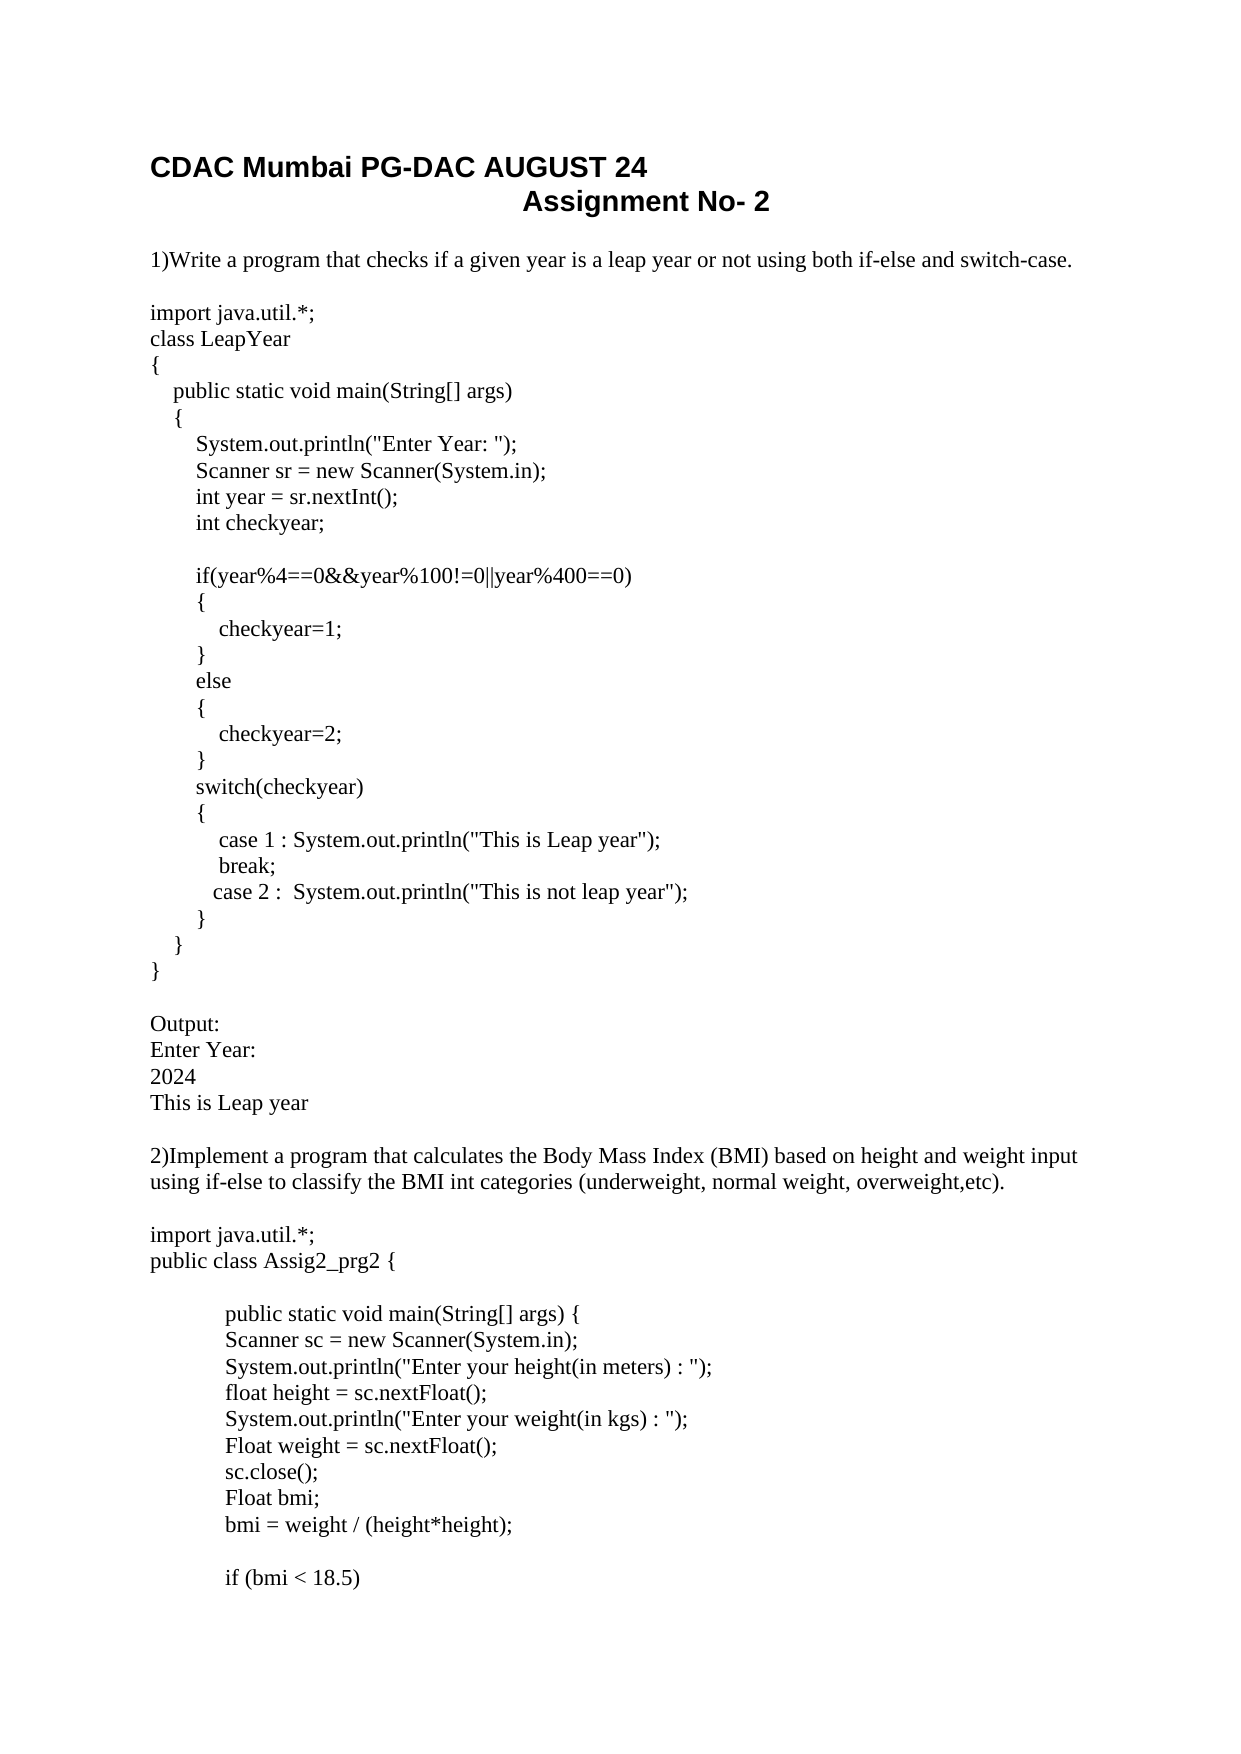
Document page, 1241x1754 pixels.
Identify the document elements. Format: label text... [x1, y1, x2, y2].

text } [150, 747, 1090, 773]
text checkyear=1; [150, 615, 1090, 641]
text if(year%4==0&&year%100!=0||year%400==0) [150, 562, 1090, 588]
text Assignment No- 2 [150, 183, 1090, 217]
text if (bmi < 18.5) [150, 1563, 1090, 1590]
text bmi = weight / (height*height); [150, 1511, 1090, 1537]
text import java.util.*; [150, 298, 1090, 325]
text CDAC Mumbai PG-DAC AUGUST 24 [150, 150, 1090, 183]
text This is Leap year [150, 1089, 1090, 1116]
text } [150, 905, 1090, 931]
text public static void main(String[] args) { [150, 1300, 1090, 1326]
text 1)Write a program that checks if a given year is a leap year or not using both if-else and switch-case. [150, 246, 1090, 272]
text Float bmi; [150, 1484, 1090, 1511]
text public class Assig2_prg2 { [150, 1247, 1090, 1274]
text int year = sr.nextInt(); [150, 483, 1090, 509]
text Output: [150, 1010, 1090, 1036]
text Enter Year: [150, 1036, 1090, 1063]
text } [150, 957, 1090, 984]
text System.out.println("Enter Year: "); [150, 430, 1090, 457]
text System.out.println("Enter your height(in meters) : "); [150, 1353, 1090, 1379]
text Float weight = sc.nextFloat(); [150, 1432, 1090, 1458]
text import java.util.*; [150, 1221, 1090, 1247]
text { [150, 694, 1090, 720]
text switch(checkyear) [150, 773, 1090, 799]
text else [150, 667, 1090, 694]
text { [150, 799, 1090, 826]
text System.out.println("Enter your weight(in kgs) : "); [150, 1405, 1090, 1432]
text 2)Implement a program that calculates the Body Mass Index (BMI) based on height and weight input using if-else to classify the BMI int categories (underweight, normal weight, overweight,etc). [150, 1142, 1090, 1194]
text Scanner sr = new Scanner(System.in); [150, 457, 1090, 483]
text { [150, 351, 1090, 378]
text Scanner sc = new Scanner(System.in); [150, 1326, 1090, 1353]
text case 1 : System.out.println("This is Leap year"); [150, 826, 1090, 852]
text int checkyear; [150, 509, 1090, 536]
text class LeapYear [150, 325, 1090, 351]
text break; [150, 852, 1090, 878]
text public static void main(String[] args) [150, 378, 1090, 404]
text sc.close(); [150, 1458, 1090, 1484]
text } [150, 641, 1090, 667]
text case 2 : System.out.println("This is not leap year"); [150, 878, 1090, 905]
text checkyear=2; [150, 720, 1090, 747]
text { [150, 404, 1090, 430]
text 2024 [150, 1063, 1090, 1089]
text float height = sc.nextFloat(); [150, 1379, 1090, 1405]
text } [150, 931, 1090, 957]
text { [150, 588, 1090, 615]
